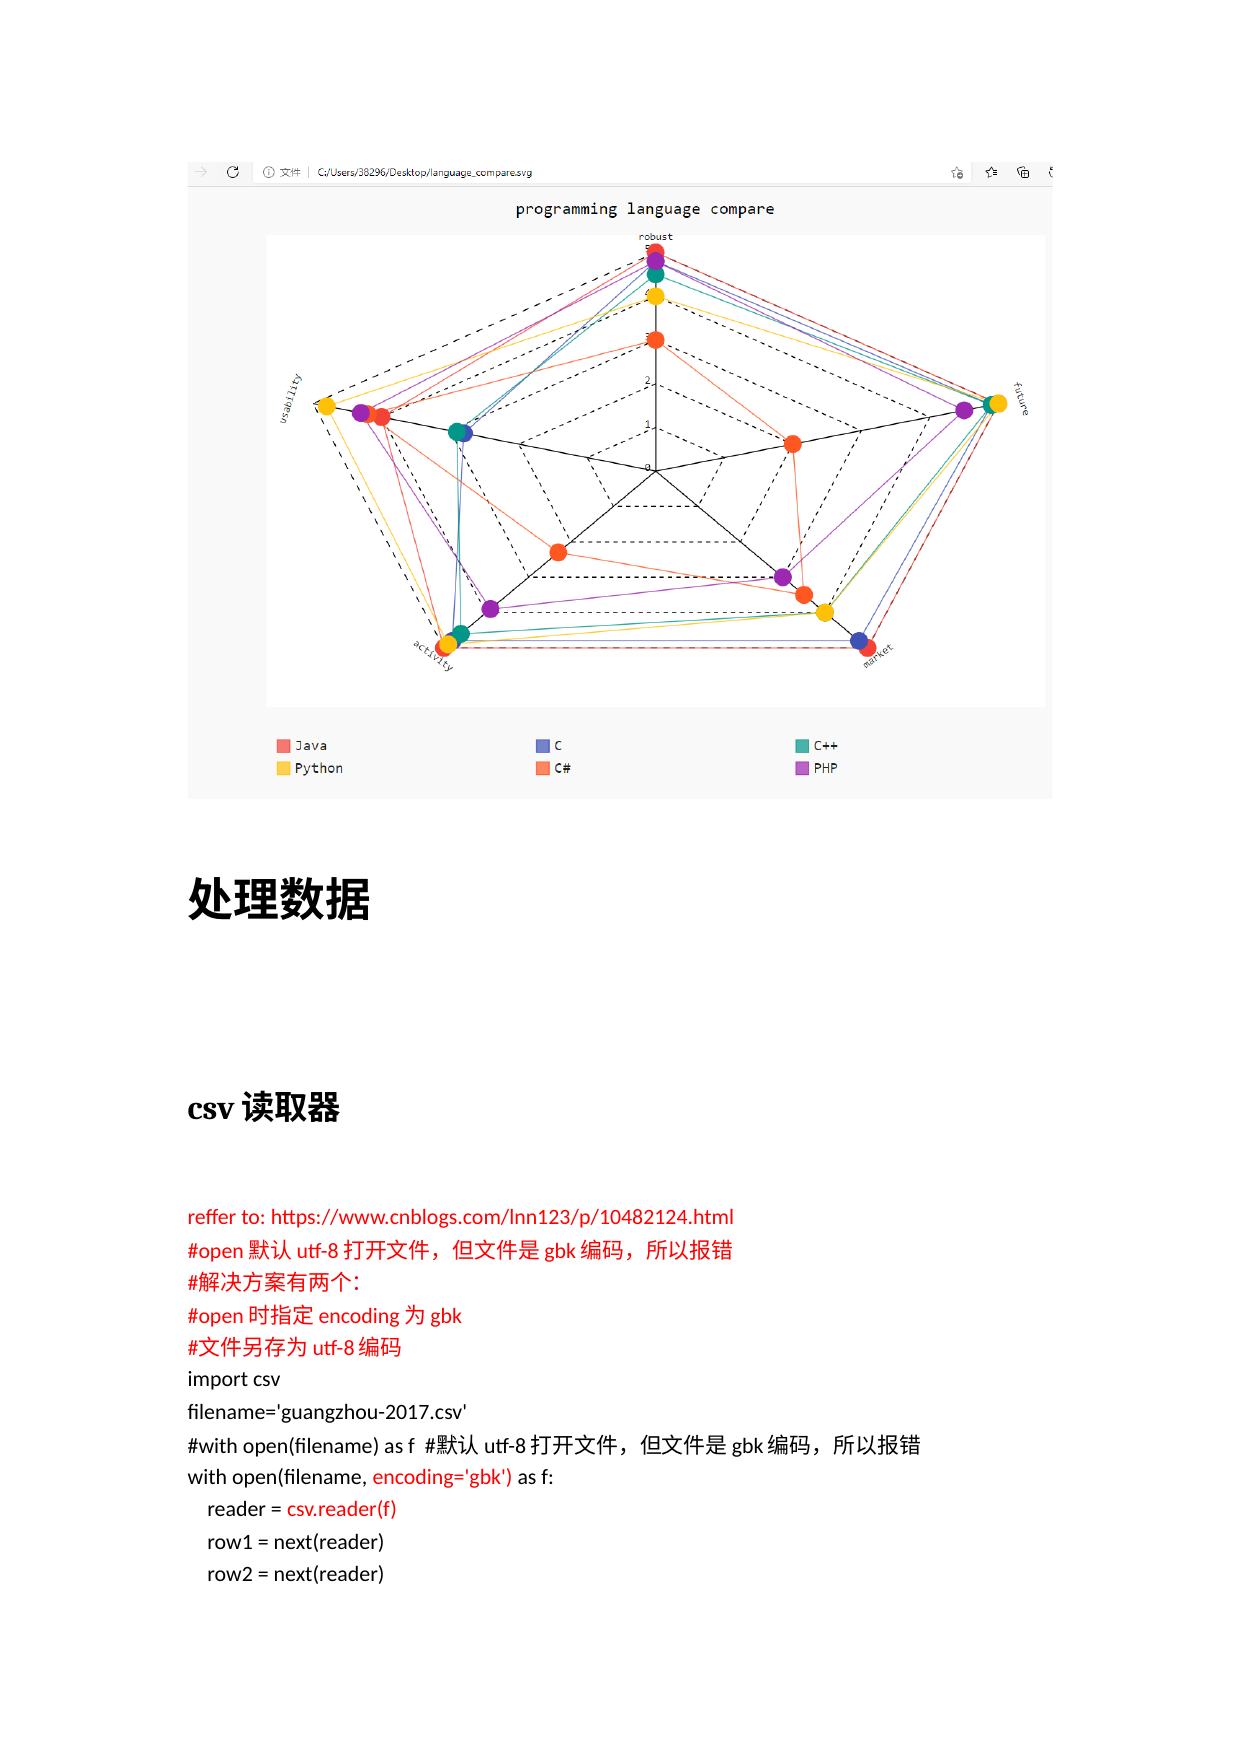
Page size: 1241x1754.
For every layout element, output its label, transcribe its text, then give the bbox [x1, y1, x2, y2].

text row1 = next(reader) [187, 1525, 1053, 1557]
text reffer to: https://www.cnblogs.com/lnn123/p/10482124.html [187, 1200, 1053, 1232]
text reader = csv.reader(f) [187, 1492, 1053, 1525]
subtitle csv读取器 [187, 1073, 1053, 1138]
subtitle 处理数据 [187, 847, 1053, 945]
text #open时指定encoding为gbk [187, 1297, 1053, 1330]
picture [187, 162, 1053, 799]
text #open默认utf-8打开文件，但文件是gbk编码，所以报错 [187, 1232, 1053, 1265]
text #文件另存为utf-8编码 [187, 1330, 1053, 1362]
text row2 = next(reader) [187, 1557, 1053, 1590]
text import csv [187, 1362, 1053, 1395]
text #with open(filename) as f #默认utf-8打开文件，但文件是gbk编码，所以报错 [187, 1427, 1053, 1460]
text with open(filename, encoding='gbk') as f: [187, 1460, 1053, 1492]
text filename='guangzhou-2017.csv' [187, 1395, 1053, 1427]
text #解决方案有两个： [187, 1265, 1053, 1297]
